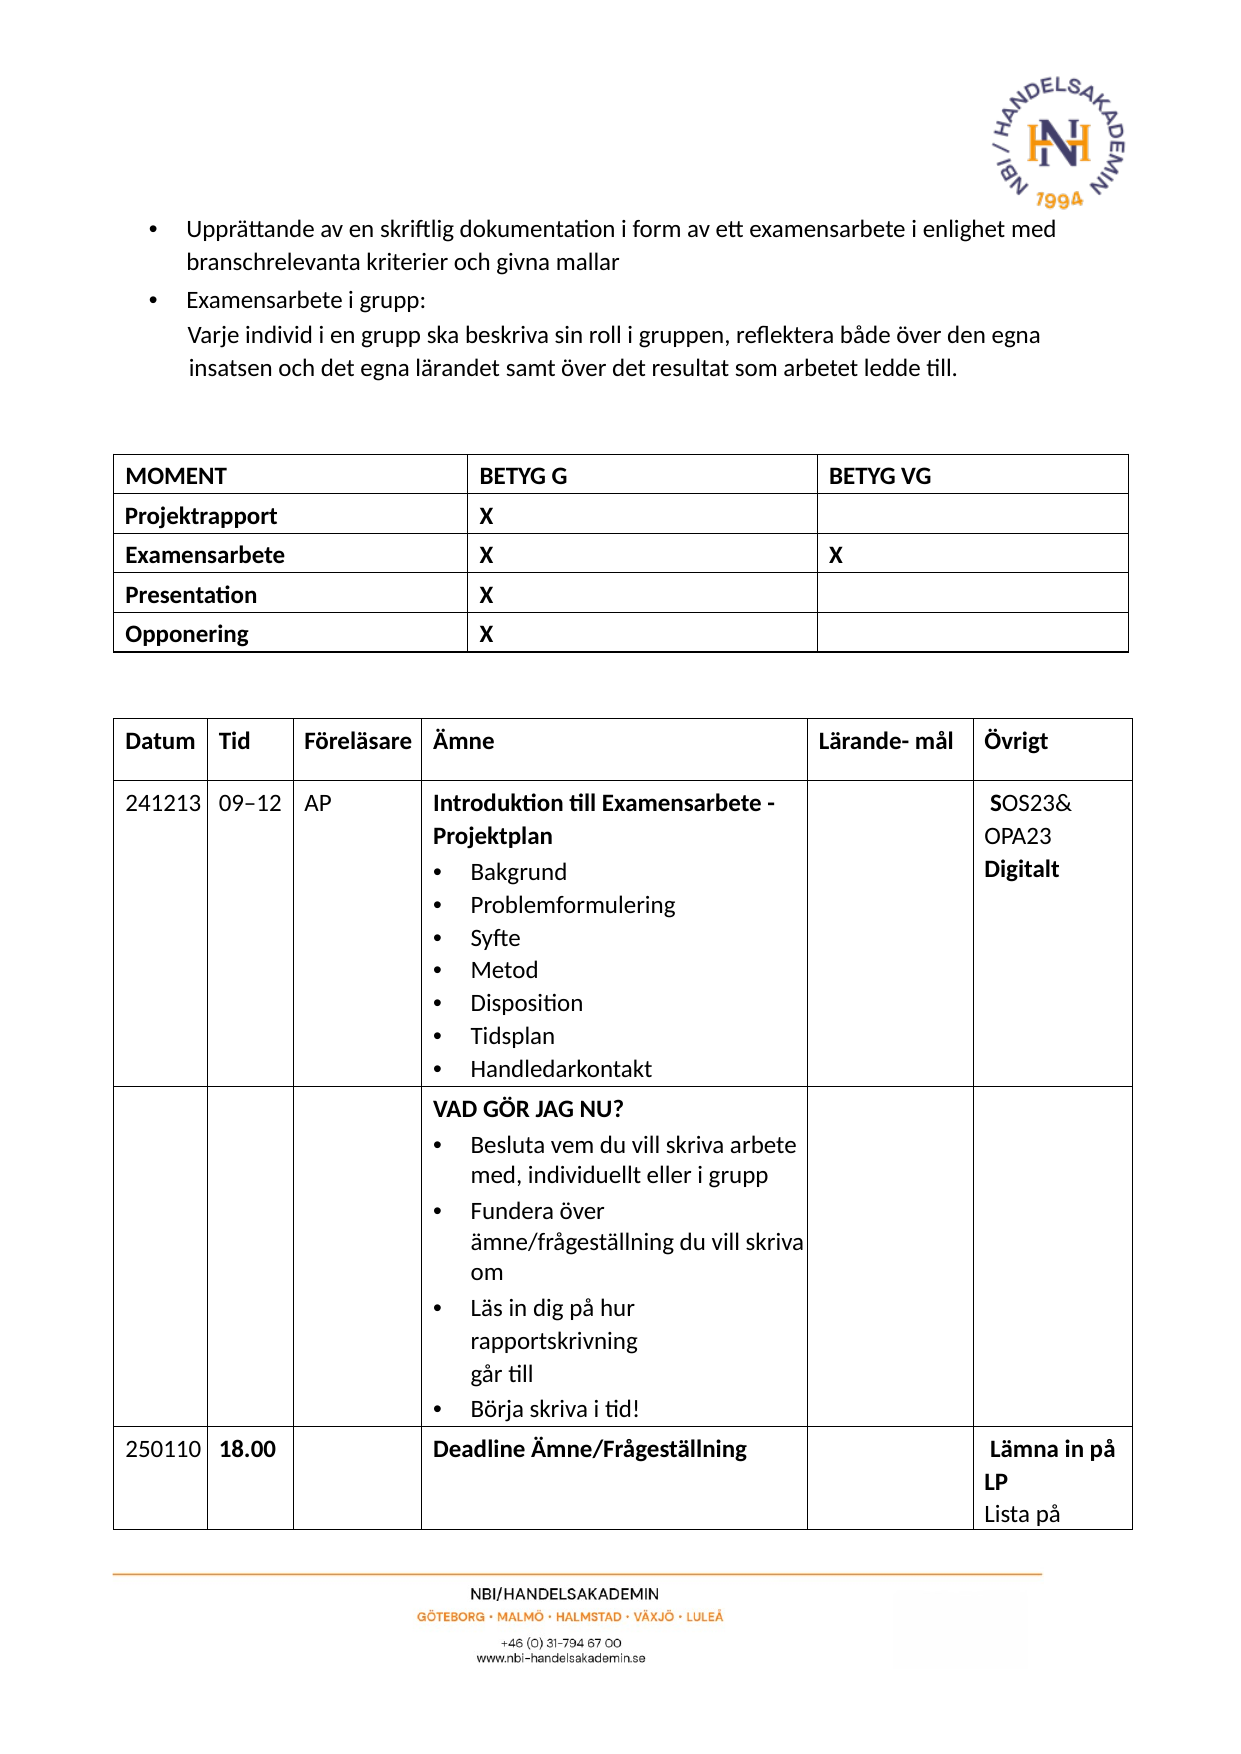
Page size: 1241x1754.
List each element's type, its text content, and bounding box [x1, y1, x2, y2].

list Upprättande av en skriftlig dokumentation i form av ett examensarbete i enlighet med branschrelevanta kriterier och givna mallar [148, 213, 1087, 276]
table_cell Presentation [114, 573, 467, 612]
table_cell SOS23& OPA23 Digitalt [974, 781, 1132, 1086]
table_header Föreläsare [294, 719, 421, 780]
text Varje individ i en grupp ska beskriva sin roll i gruppen, reflektera både över den egna insatsen och det egna lärandet samt över det resultat som arbetet ledde till. [187, 319, 1087, 383]
table_header Lärande- mål [808, 719, 973, 780]
table_cell X [468, 613, 817, 651]
table_cell Deadline Ämne/Frågeställning [422, 1427, 807, 1529]
table_cell Opponering [114, 613, 467, 651]
picture [989, 73, 1128, 213]
table_cell 09–12 [208, 781, 293, 1086]
table_cell [808, 1427, 973, 1529]
table_header Ämne [422, 719, 807, 780]
table_header Datum [114, 719, 207, 780]
table_cell [974, 1087, 1132, 1426]
table_header BETYG VG [818, 455, 1128, 493]
table_cell [818, 573, 1128, 612]
table_cell X [818, 534, 1128, 572]
picture [112, 1559, 1044, 1681]
table_cell [294, 1427, 421, 1529]
table_cell 241213 [114, 781, 207, 1086]
table_cell AP [294, 781, 421, 1086]
table_cell [208, 1087, 293, 1426]
table_cell [294, 1087, 421, 1426]
table_cell X [468, 573, 817, 612]
table_header Tid [208, 719, 293, 780]
table_cell [818, 613, 1128, 651]
table_cell X [468, 494, 817, 533]
list Examensarbete i grupp: [148, 284, 1087, 315]
table_cell Introduktion till Examensarbete - Projektplan Bakgrund Problemformulering Syfte Metod Disposition Tidsplan Handledarkontakt [422, 781, 807, 1086]
table_header BETYG G [468, 455, 817, 493]
table_cell 250110 [114, 1427, 207, 1529]
table_cell [114, 1087, 207, 1426]
table_cell X [468, 534, 817, 572]
table_cell Projektrapport [114, 494, 467, 533]
table_cell [818, 494, 1128, 533]
table_header Övrigt [974, 719, 1132, 780]
table_cell [808, 1087, 973, 1426]
table_cell Examensarbete [114, 534, 467, 572]
table_cell Lämna in på LP Lista på ämnen tillhandahålls UL [974, 1427, 1132, 1529]
table_cell 18.00 [208, 1427, 293, 1529]
table_cell VAD GÖR JAG NU? Besluta vem du vill skriva arbete med, individuellt eller i grupp Fundera över ämne/frågeställning du vill skriva om Läs in dig på hur rapportskrivning går till Börja skriva i tid! [422, 1087, 807, 1426]
table_cell [808, 781, 973, 1086]
table_header MOMENT [114, 455, 467, 493]
